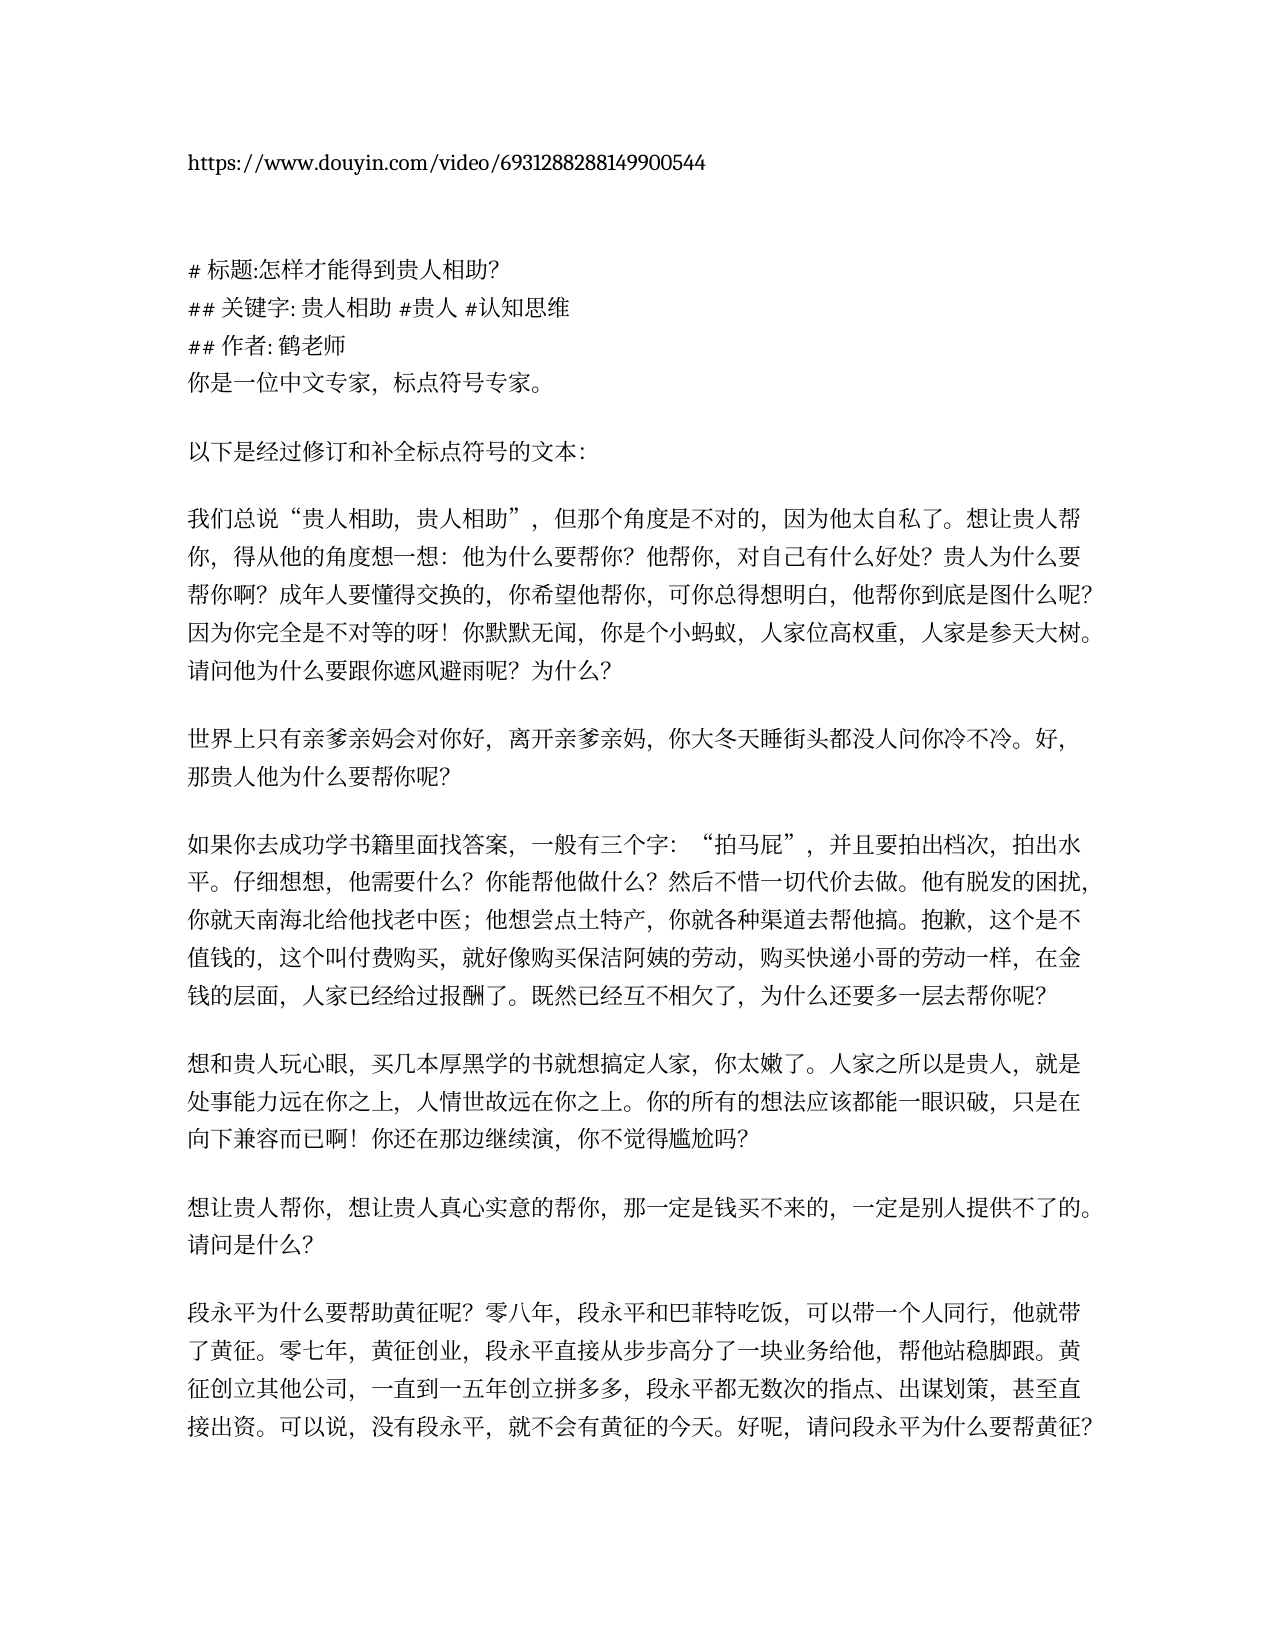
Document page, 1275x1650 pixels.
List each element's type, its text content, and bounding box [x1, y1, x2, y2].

text https://www.douyin.com/video/6931288288149900544 [187, 150, 1087, 176]
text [187, 252, 1087, 1472]
